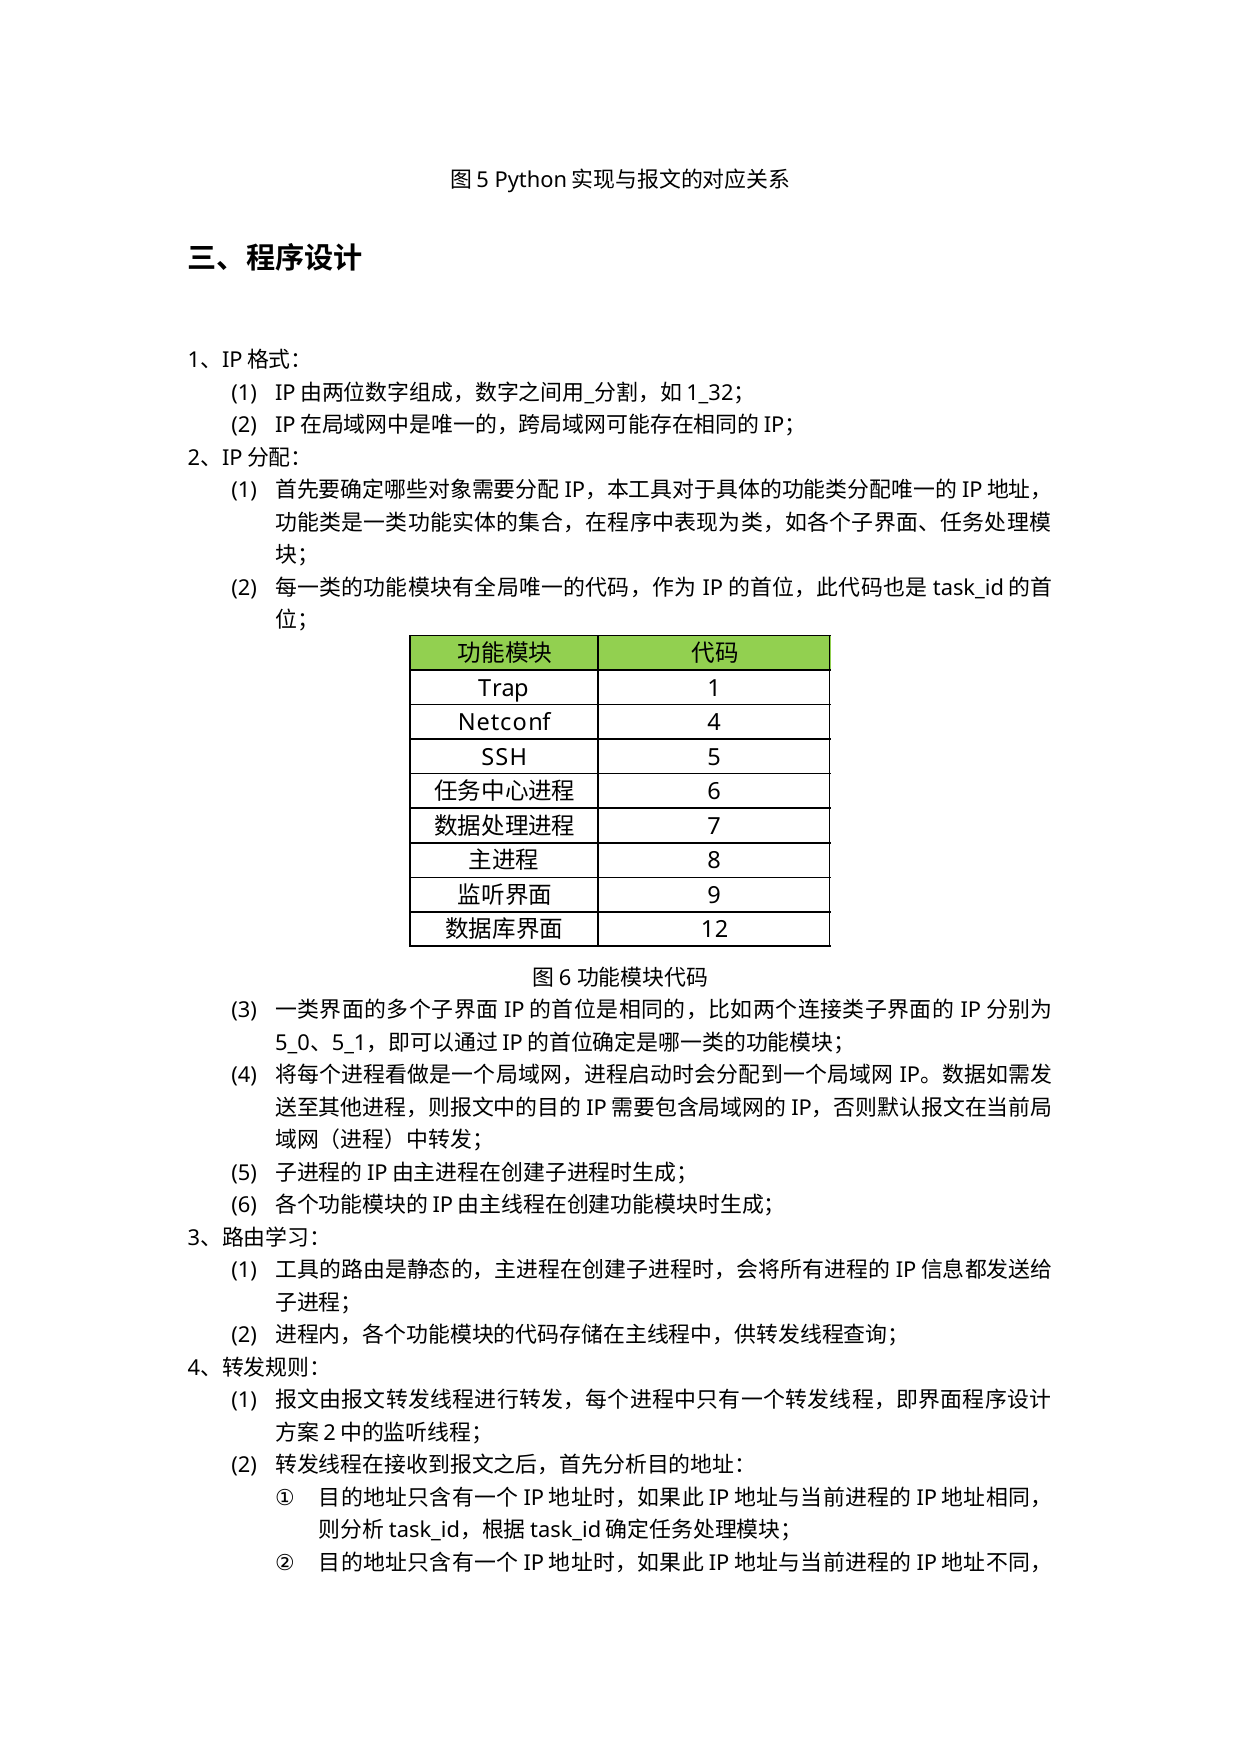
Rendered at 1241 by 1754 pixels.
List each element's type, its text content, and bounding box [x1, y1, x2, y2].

list 路由学习： [187, 1219, 1053, 1252]
list 报文由报文转发线程进行转发，每个进程中只有一个转发线程，即界面程序设计方案2中的监听线程； [231, 1382, 1053, 1447]
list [275, 1544, 1053, 1577]
list 首先要确定哪些对象需要分配IP，本工具对于具体的功能类分配唯一的IP地址，功能类是一类功能实体的集合，在程序中表现为类，如各个子界面、任务处理模块； [231, 472, 1053, 569]
list 目的地址只含有一个IP地址时，如果此IP地址与当前进程的IP地址相同，则分析task_id，根据task_id确定任务处理模块； [275, 1479, 1053, 1544]
list 工具的路由是静态的，主进程在创建子进程时，会将所有进程的IP信息都发送给子进程； [231, 1252, 1053, 1317]
subtitle 程序设计 [187, 224, 1053, 289]
list 各个功能模块的IP由主线程在创建功能模块时生成； [231, 1187, 1053, 1219]
list 进程内，各个功能模块的代码存储在主线程中，供转发线程查询； [231, 1317, 1053, 1349]
list IP在局域网中是唯一的，跨局域网可能存在相同的IP； [231, 407, 1053, 439]
text 图5 Python实现与报文的对应关系 [187, 162, 1053, 194]
list IP分配： [187, 439, 1053, 472]
list 子进程的IP由主进程在创建子进程时生成； [231, 1154, 1053, 1187]
list 一类界面的多个子界面IP的首位是相同的，比如两个连接类子界面的IP分别为5_0、5_1，即可以通过IP的首位确定是哪一类的功能模块； [231, 992, 1053, 1057]
list 转发线程在接收到报文之后，首先分析目的地址： [231, 1447, 1053, 1479]
list 每一类的功能模块有全局唯一的代码，作为IP的首位，此代码也是task_id的首位； [231, 569, 1053, 634]
text 图6 功能模块代码 [187, 959, 1053, 992]
list 将每个进程看做是一个局域网，进程启动时会分配到一个局域网IP。数据如需发送至其他进程，则报文中的目的IP需要包含局域网的IP，否则默认报文在当前局域网（进程）中转发； [231, 1057, 1053, 1154]
list IP格式： [187, 342, 1053, 374]
list IP由两位数字组成，数字之间用_分割，如1_32； [231, 374, 1053, 407]
list 转发规则： [187, 1349, 1053, 1382]
